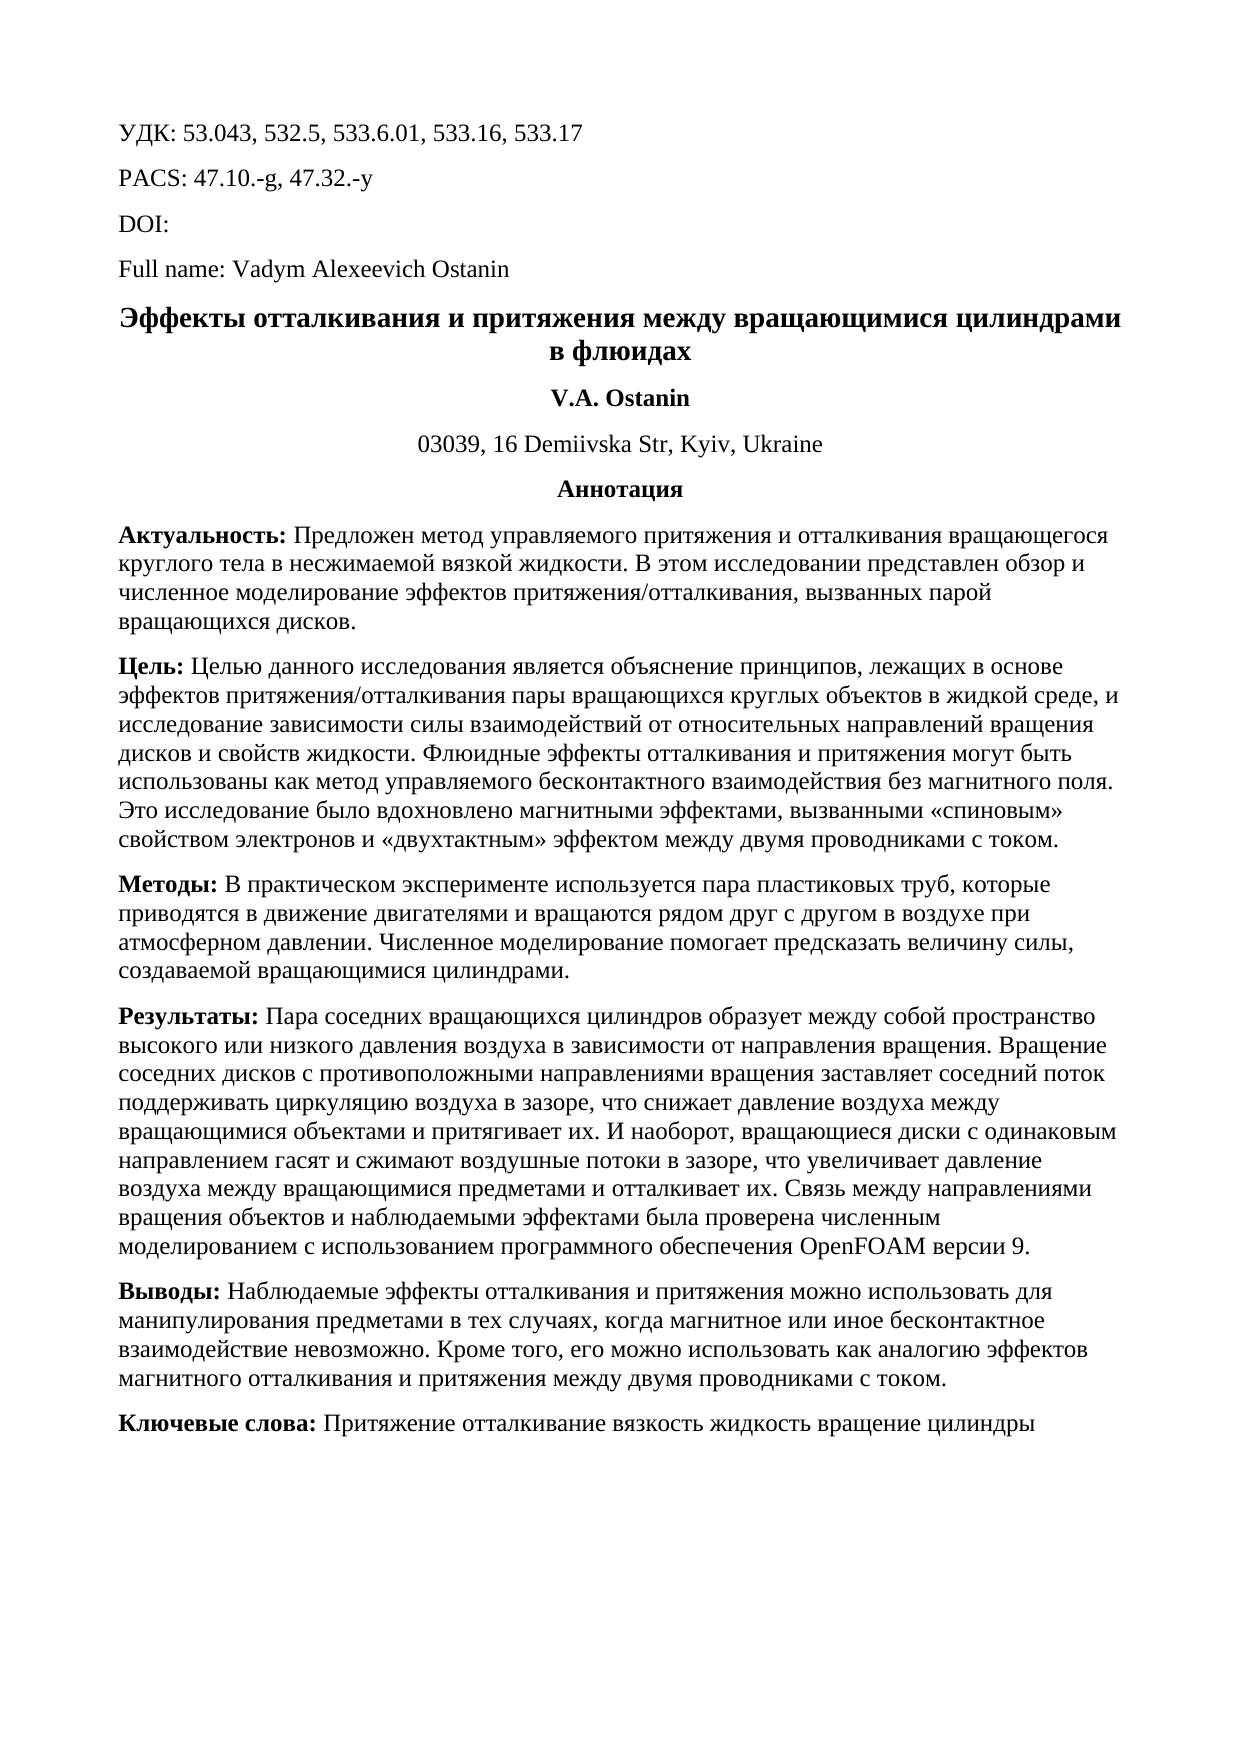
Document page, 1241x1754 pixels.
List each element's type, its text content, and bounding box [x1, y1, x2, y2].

text PACS: 47.10.-g, 47.32.-y [118, 163, 1122, 192]
text Цель: Целью данного исследования является объяснение принципов, лежащих в основе эффектов притяжения/отталкивания пары вращающихся круглых объектов в жидкой среде, и исследование зависимости силы взаимодействий от относительных направлений вращения дисков и свойств жидкости. Флюидные эффекты отталкивания и притяжения могут быть использованы как метод управляемого бесконтактного взаимодействия без магнитного поля. Это исследование было вдохновлено магнитными эффектами, вызванными «спиновым» свойством электронов и «двухтактным» эффектом между двумя проводниками с током. [118, 651, 1122, 853]
text Эффекты отталкивания и притяжения между вращающимися цилиндрами в флюидах [118, 300, 1122, 367]
text Выводы: Наблюдаемые эффекты отталкивания и притяжения можно использовать для манипулирования предметами в тех случаях, когда магнитное или иное бесконтактное взаимодействие невозможно. Кроме того, его можно использовать как аналогию эффектов магнитного отталкивания и притяжения между двумя проводниками с током. [118, 1276, 1122, 1391]
text Методы: В практическом эксперименте используется пара пластиковых труб, которые приводятся в движение двигателями и вращаются рядом друг с другом в воздухе при атмосферном давлении. Численное моделирование помогает предсказать величину силы, создаваемой вращающимися цилиндрами. [118, 869, 1122, 984]
text Актуальность: Предложен метод управляемого притяжения и отталкивания вращающегося круглого тела в несжимаемой вязкой жидкости. В этом исследовании представлен обзор и численное моделирование эффектов притяжения/отталкивания, вызванных парой вращающихся дисков. [118, 520, 1122, 635]
text УДК: 53.043, 532.5, 533.6.01, 533.16, 533.17 [118, 118, 1122, 147]
text Full name: Vadym Alexeevich Ostanin [118, 254, 1122, 283]
text DOI: [118, 209, 1122, 238]
text Результаты: Пара соседних вращающихся цилиндров образует между собой пространство высокого или низкого давления воздуха в зависимости от направления вращения. Вращение соседних дисков с противоположными направлениями вращения заставляет соседний поток поддерживать циркуляцию воздуха в зазоре, что снижает давление воздуха между вращающимися объектами и притягивает их. И наоборот, вращающиеся диски с одинаковым направлением гасят и сжимают воздушные потоки в зазоре, что увеличивает давление воздуха между вращающимися предметами и отталкивает их. Связь между направлениями вращения объектов и наблюдаемыми эффектами была проверена численным моделированием с использованием программного обеспечения OpenFOAM версии 9. [118, 1001, 1122, 1260]
text 03039, 16 Demiivska Str, Kyiv, Ukraine [118, 429, 1122, 458]
text Аннотация [118, 474, 1122, 503]
text V.A. Ostanin [118, 383, 1122, 412]
text Ключевые слова: Притяжение отталкивание вязкость жидкость вращение цилиндры [118, 1408, 1122, 1437]
